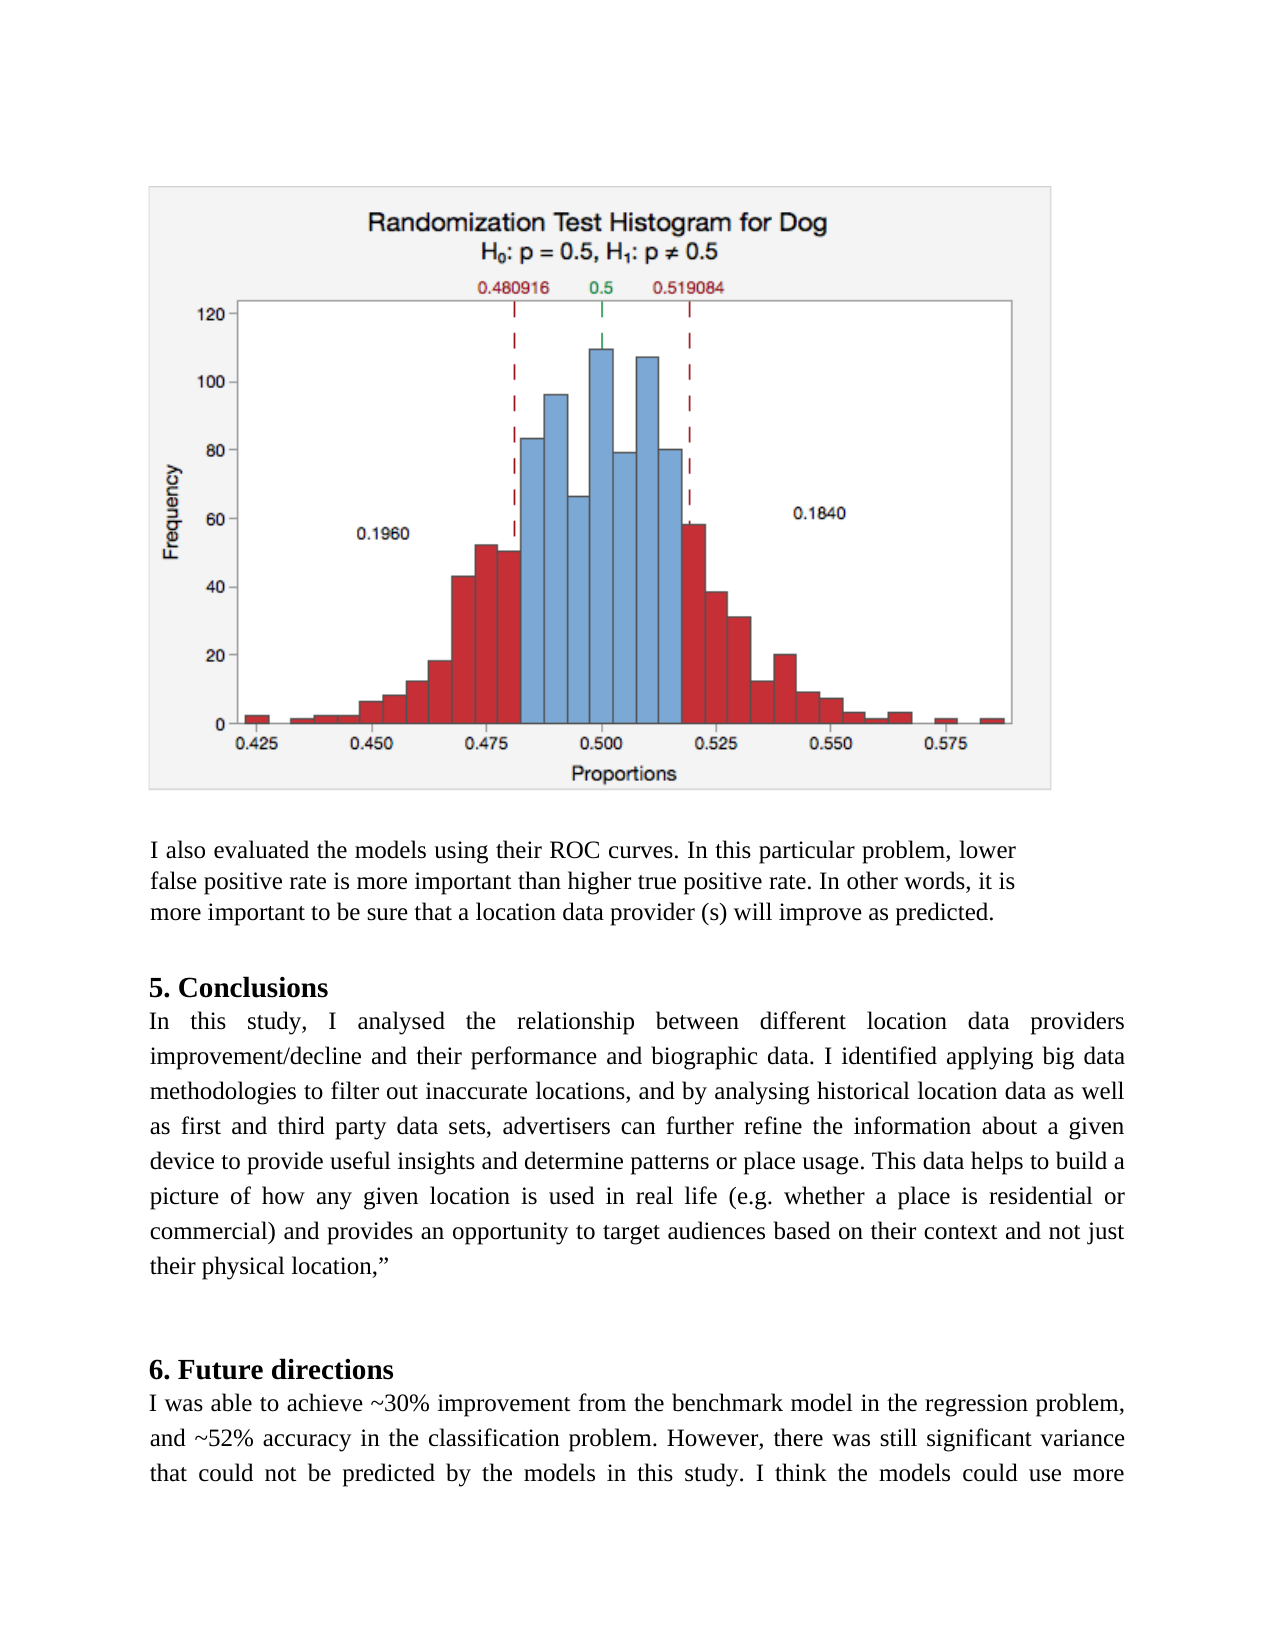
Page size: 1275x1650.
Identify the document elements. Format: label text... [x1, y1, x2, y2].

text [148, 1388, 1126, 1487]
picture [148, 186, 1052, 795]
text I also evaluated the models using their ROC curves. In this particular problem, lower false positive rate is more important than higher true positive rate. In other words, it is more important to be sure that a location data provider (s) will improve as predicted. [150, 835, 1017, 926]
subtitle Conclusions [148, 970, 1125, 1004]
subtitle Future directions [148, 1352, 1125, 1386]
text In this study, I analysed the relationship between different location data providers improvement/decline and their performance and biographic data. I identified applying big data methodologies to filter out inaccurate locations, and by analysing historical location data as well as first and third party data sets, advertisers can further refine the information about a given device to provide useful insights and determine patterns or place usage. This data helps to build a picture of how any given location is used in real life (e.g. whether a place is residential or commercial) and provides an opportunity to target audiences based on their context and not just their physical location,” [148, 1006, 1126, 1280]
